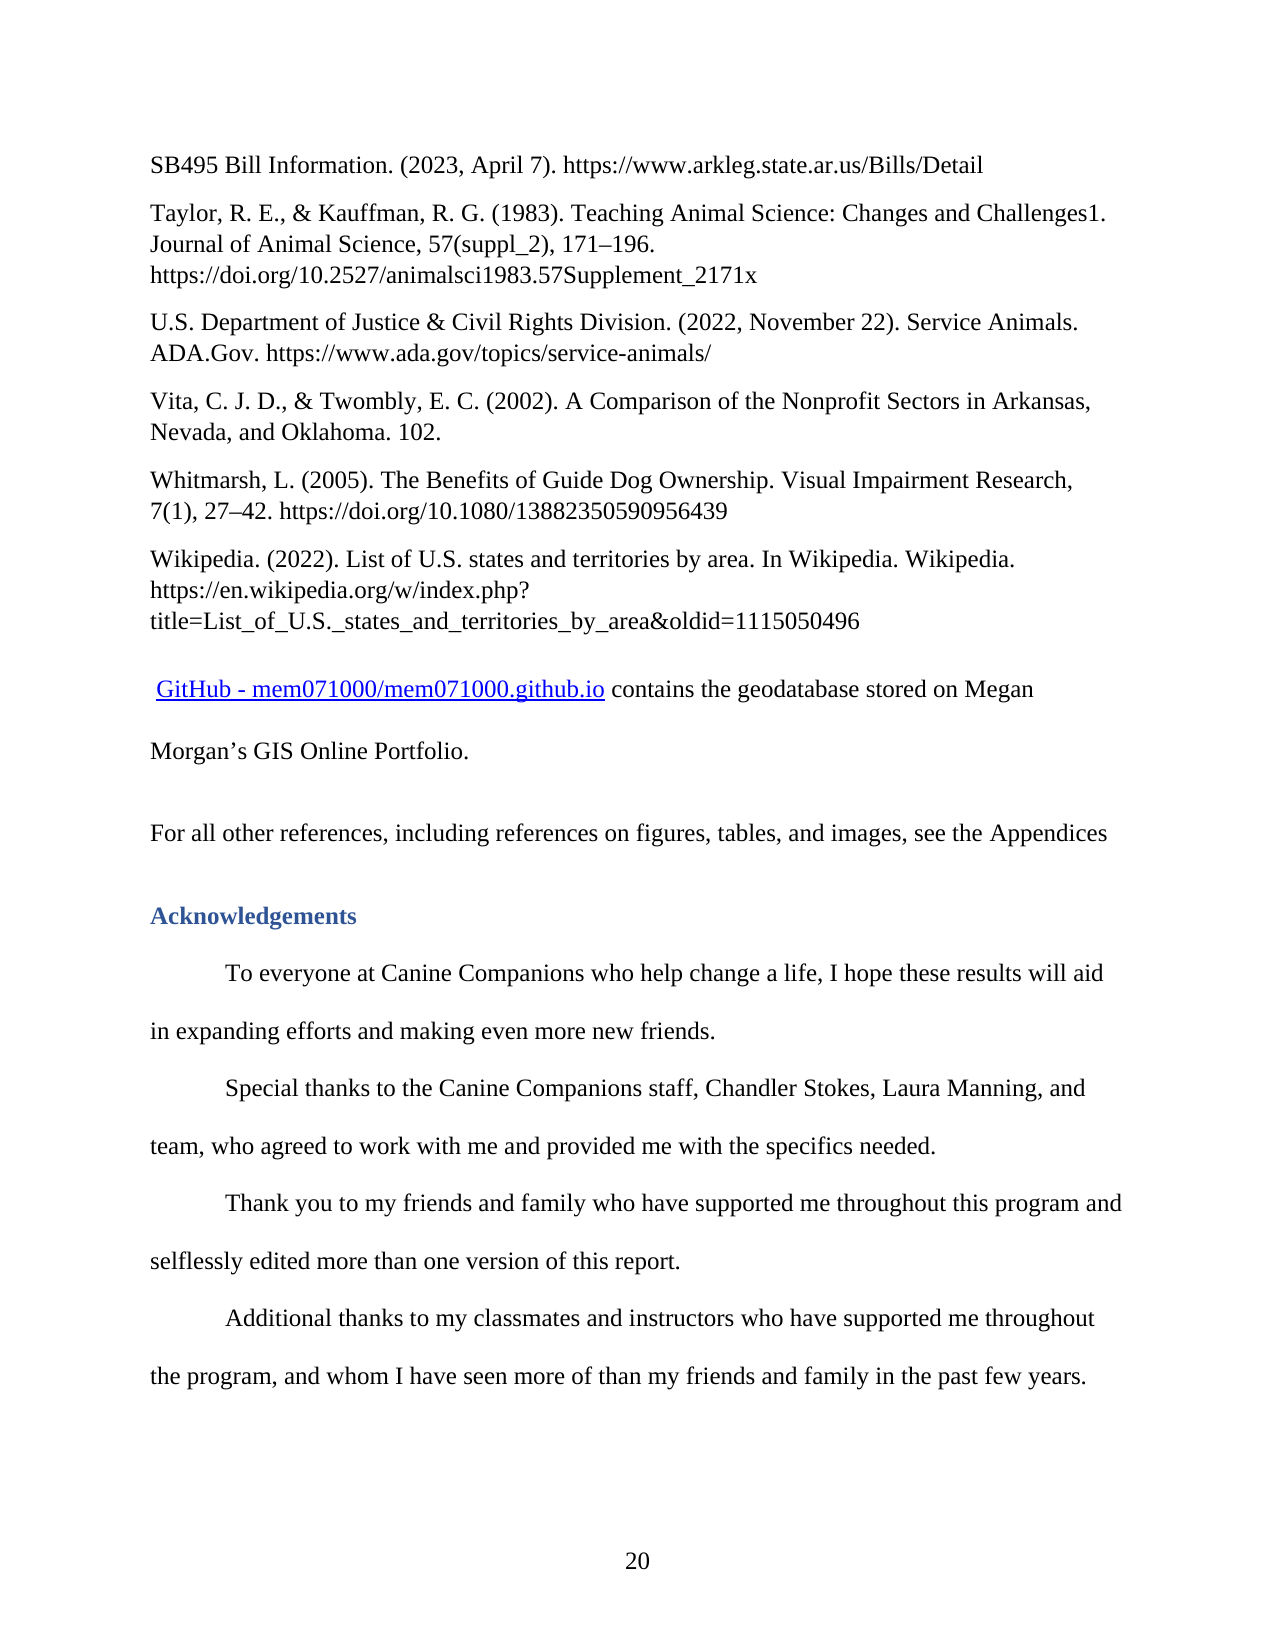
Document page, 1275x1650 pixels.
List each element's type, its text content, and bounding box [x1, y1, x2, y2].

text Special thanks to the Canine Companions staff, Chandler Stokes, Laura Manning, and team, who agreed to work with me and provided me with the specifics needed. [150, 1073, 1125, 1160]
text Wikipedia. (2022). List of U.S. states and territories by area. In Wikipedia. Wikipedia. https://en.wikipedia.org/w/index.php?title=List_of_U.S._states_and_territories_by_area&oldid=1115050496 [150, 544, 1125, 634]
subtitle For all other references, including references on figures, tables, and images, see the Appendices [150, 818, 1125, 847]
text Taylor, R. E., & Kauffman, R. G. (1983). Teaching Animal Science: Changes and Challenges1. Journal of Animal Science, 57(suppl_2), 171–196. https://doi.org/10.2527/animalsci1983.57Supplement_2171x [150, 198, 1125, 288]
subtitle Acknowledgements [150, 901, 1125, 930]
text Thank you to my friends and family who have supported me throughout this program and selflessly edited more than one version of this report. [150, 1188, 1125, 1275]
subtitle GitHub - mem071000/mem071000.github.io contains the geodatabase stored on Megan Morgan’s GIS Online Portfolio. (mem071000, 2022/2022) [150, 662, 1125, 765]
text Additional thanks to my classmates and instructors who have supported me throughout the program, and whom I have seen more of than my friends and family in the past few years. [150, 1303, 1125, 1390]
text Vita, C. J. D., & Twombly, E. C. (2002). A Comparison of the Nonprofit Sectors in Arkansas, Nevada, and Oklahoma. 102. [150, 386, 1125, 446]
text Whitmarsh, L. (2005). The Benefits of Guide Dog Ownership. Visual Impairment Research, 7(1), 27–42. https://doi.org/10.1080/13882350590956439 [150, 465, 1125, 525]
text U.S. Department of Justice & Civil Rights Division. (2022, November 22). Service Animals. ADA.Gov. https://www.ada.gov/topics/service-animals/ [150, 307, 1125, 367]
text To everyone at Canine Companions who help change a life, I hope these results will aid in expanding efforts and making even more new friends. [150, 958, 1125, 1045]
text SB495 Bill Information. (2023, April 7). https://www.arkleg.state.ar.us/Bills/Detail [150, 150, 1125, 179]
